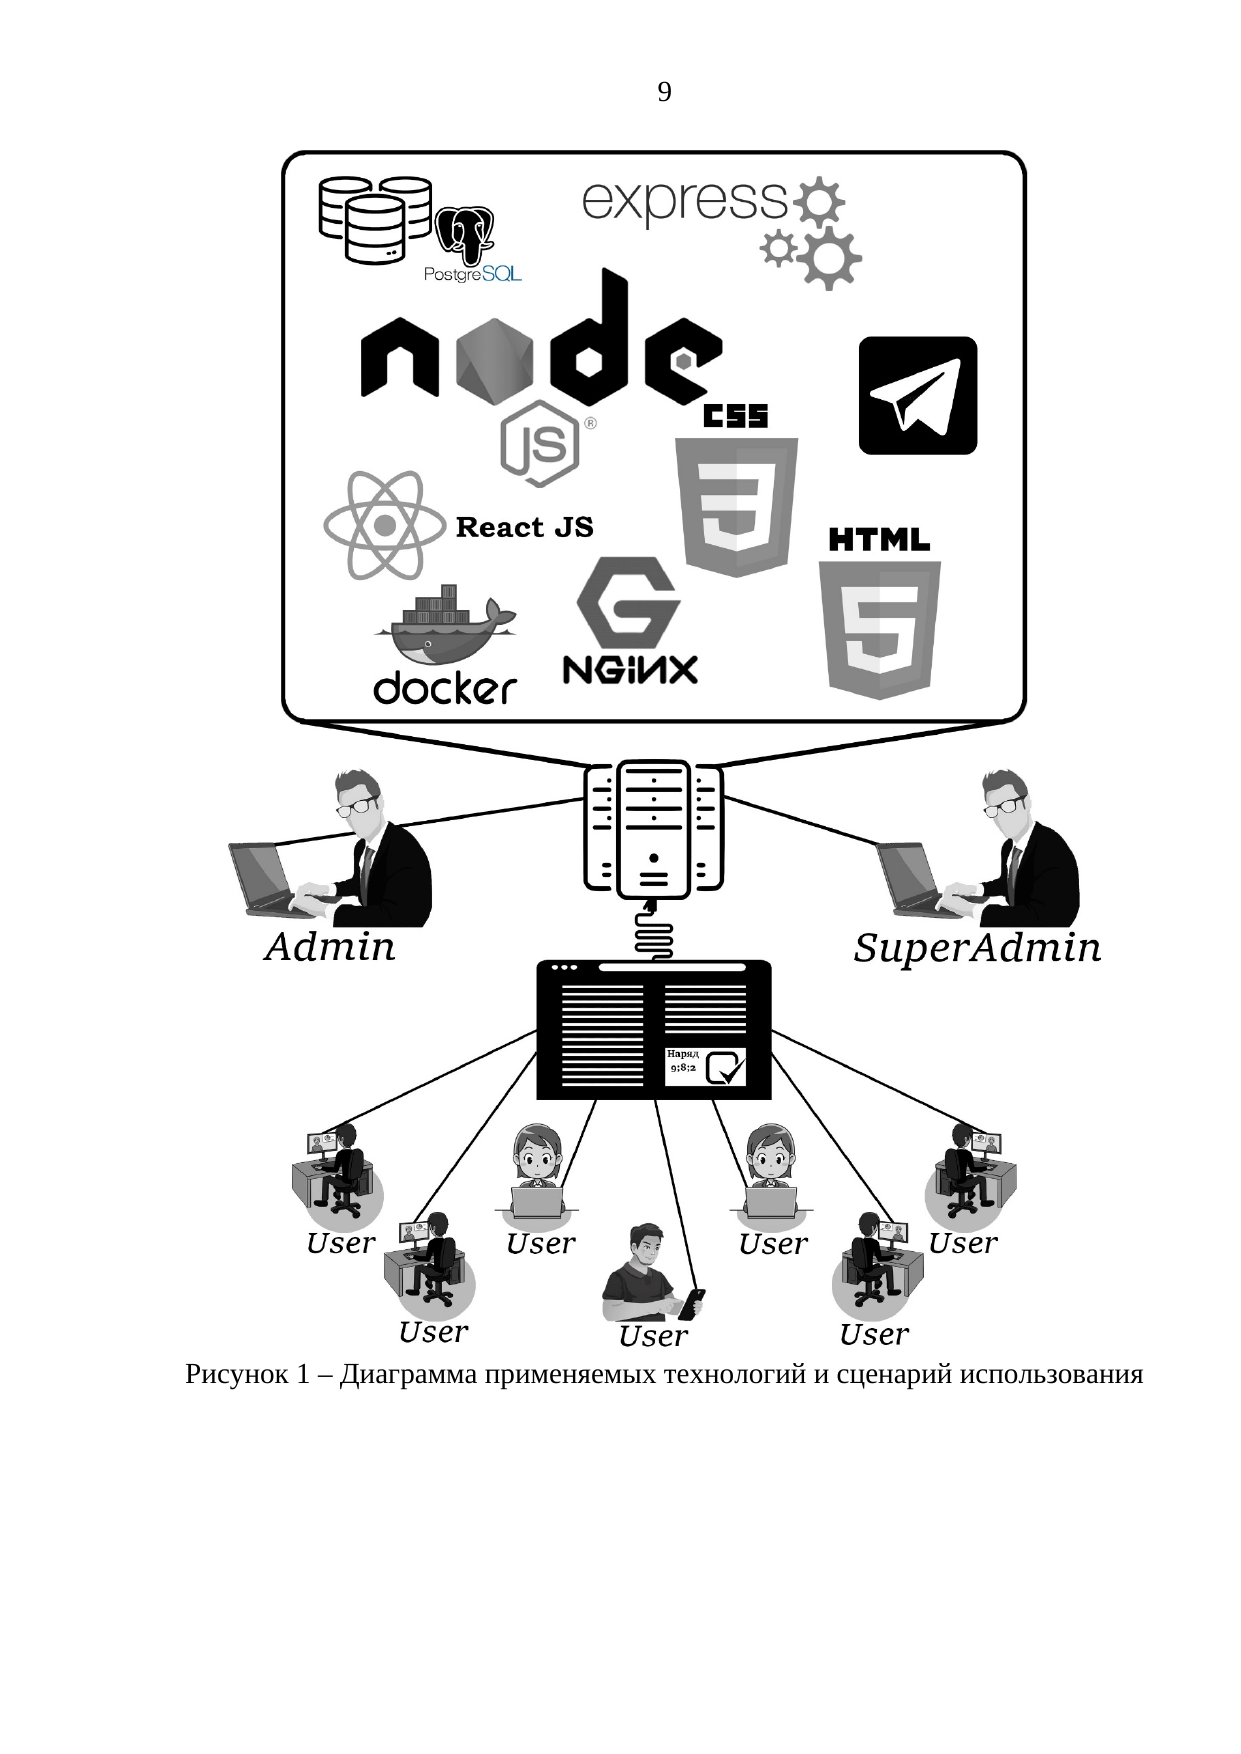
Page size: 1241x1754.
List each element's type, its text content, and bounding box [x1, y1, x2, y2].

picture [227, 140, 1102, 1356]
text Рисунок 1 – Диаграмма применяемых технологий и сценарий использования [177, 1356, 1152, 1389]
